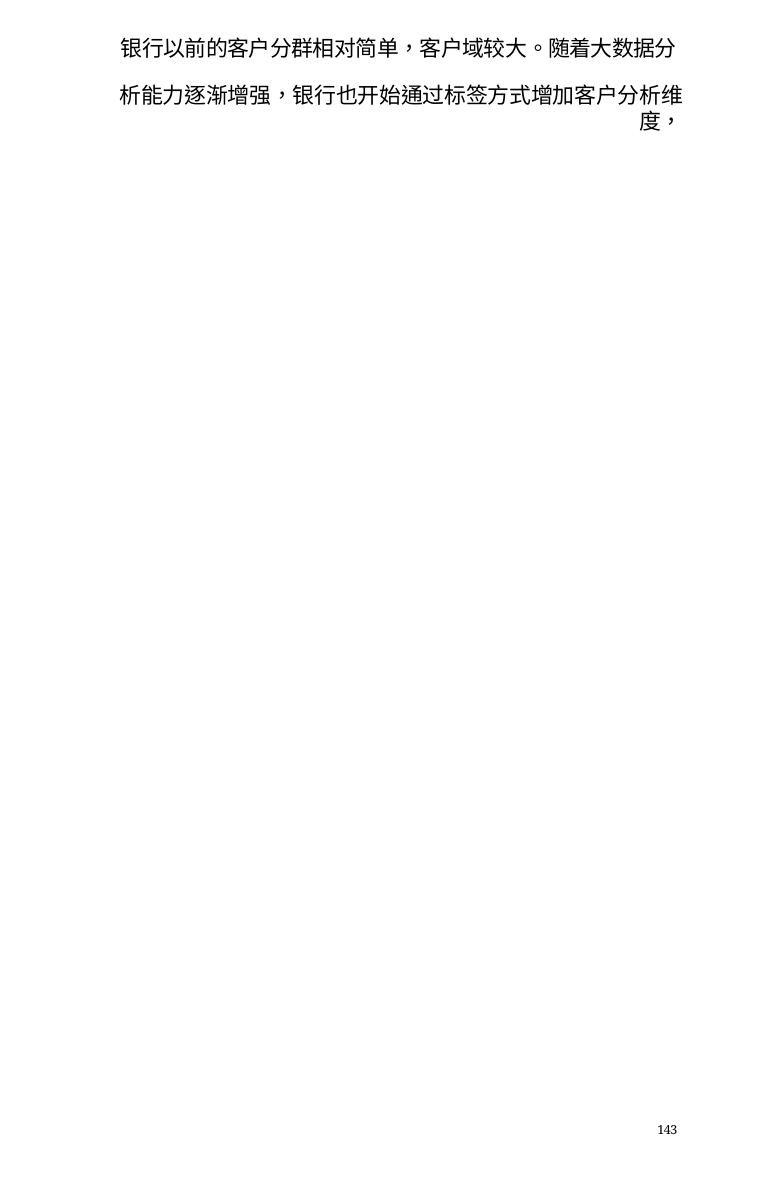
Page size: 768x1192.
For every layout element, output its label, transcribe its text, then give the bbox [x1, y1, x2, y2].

text 银行以前的客户分群相对简单，客户域较大。随着大数据分 [121, 42, 683, 81]
text 析能力逐渐增强，银行也开始通过标签方式增加客户分析维度， [76, 81, 683, 136]
